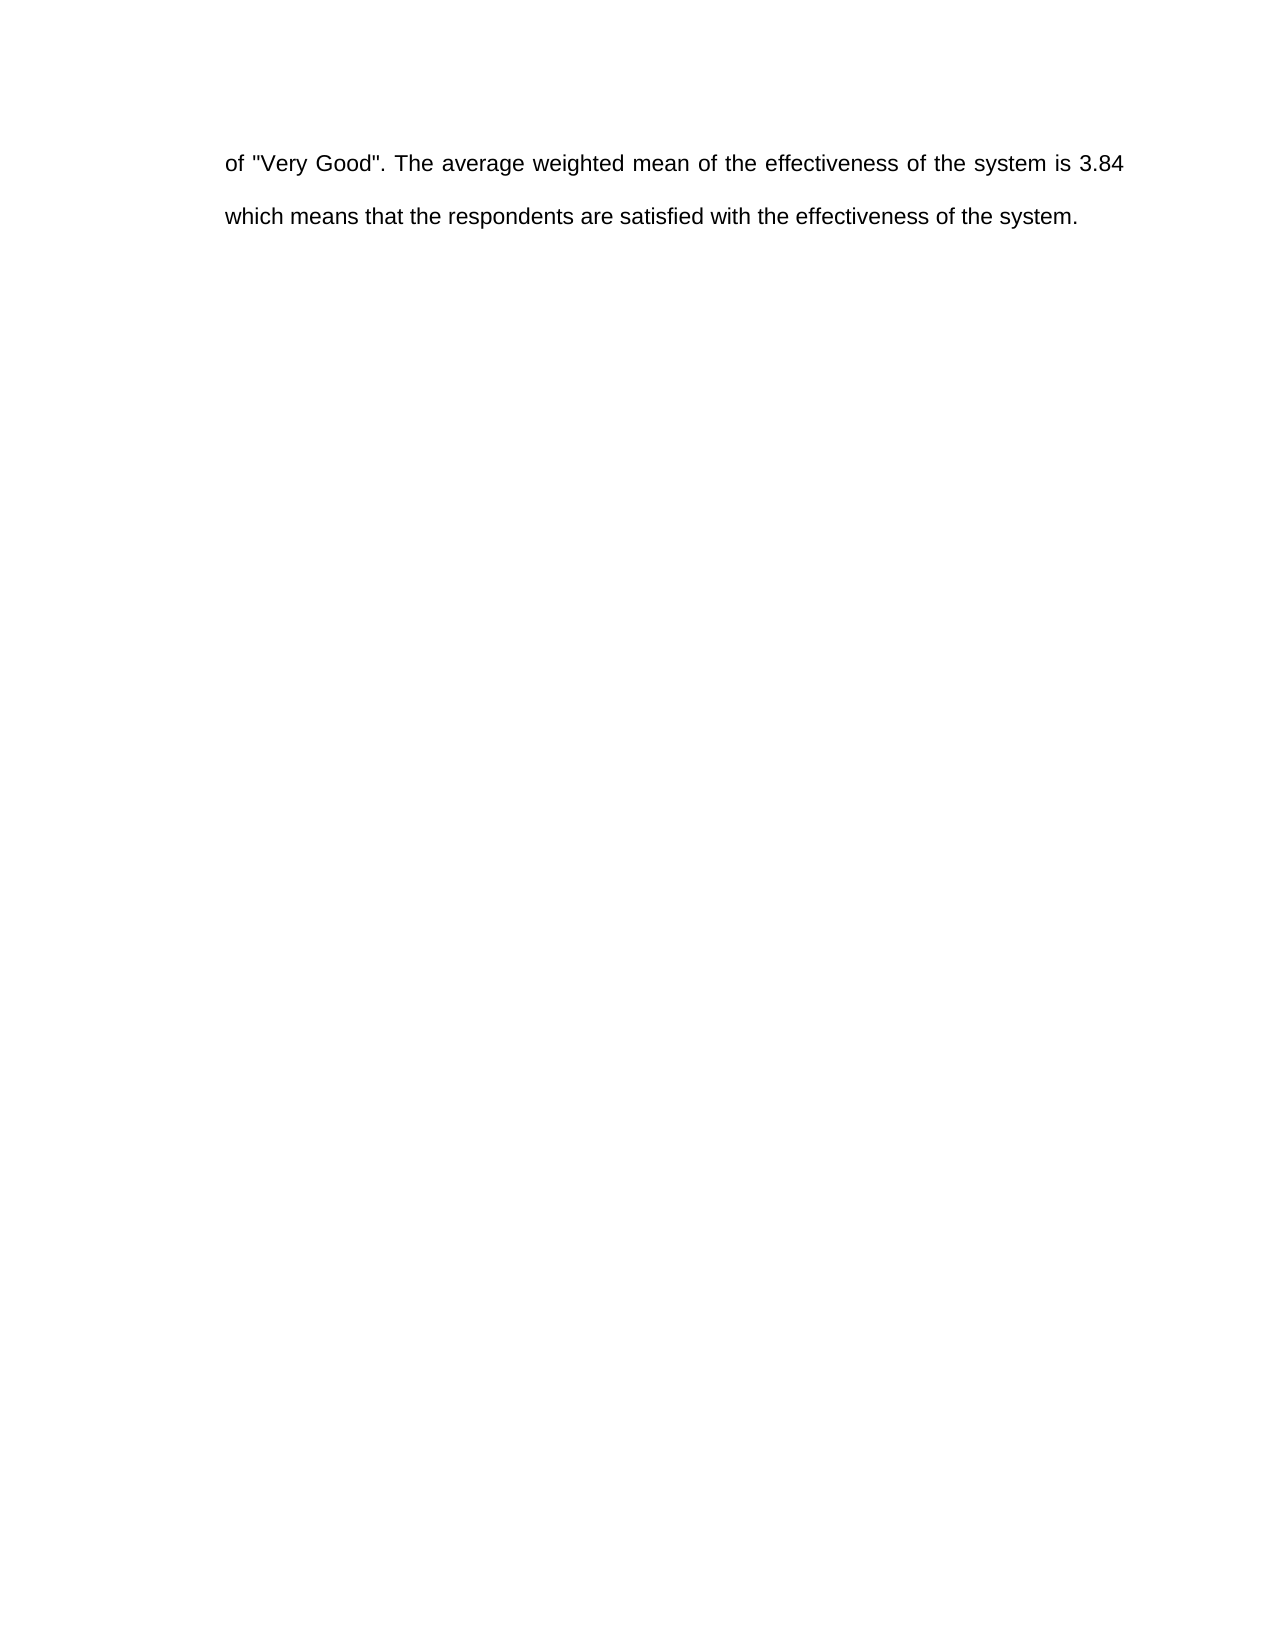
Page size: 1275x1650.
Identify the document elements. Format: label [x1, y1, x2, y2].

text [225, 150, 1125, 229]
